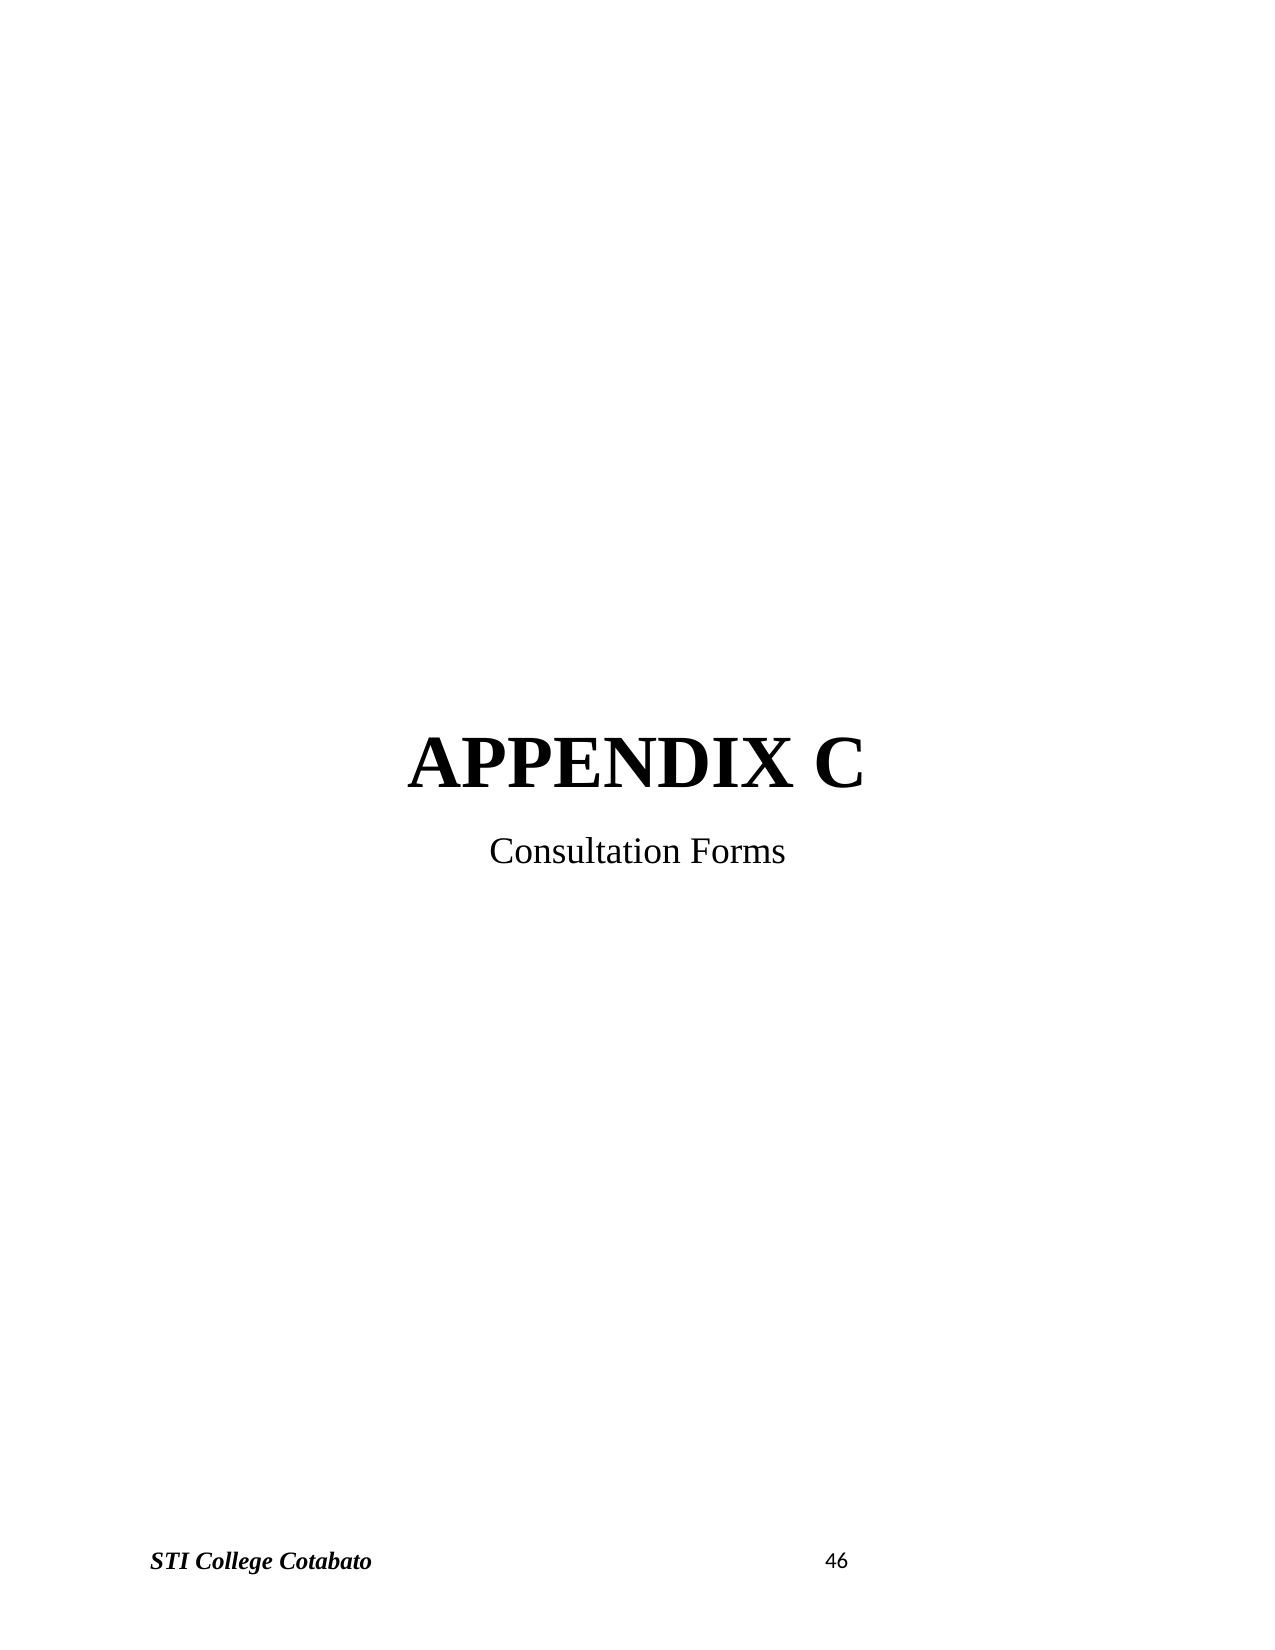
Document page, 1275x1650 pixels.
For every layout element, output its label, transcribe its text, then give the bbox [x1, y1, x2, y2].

text Consultation Forms [150, 829, 1125, 872]
text APPENDIX C [150, 718, 1125, 804]
